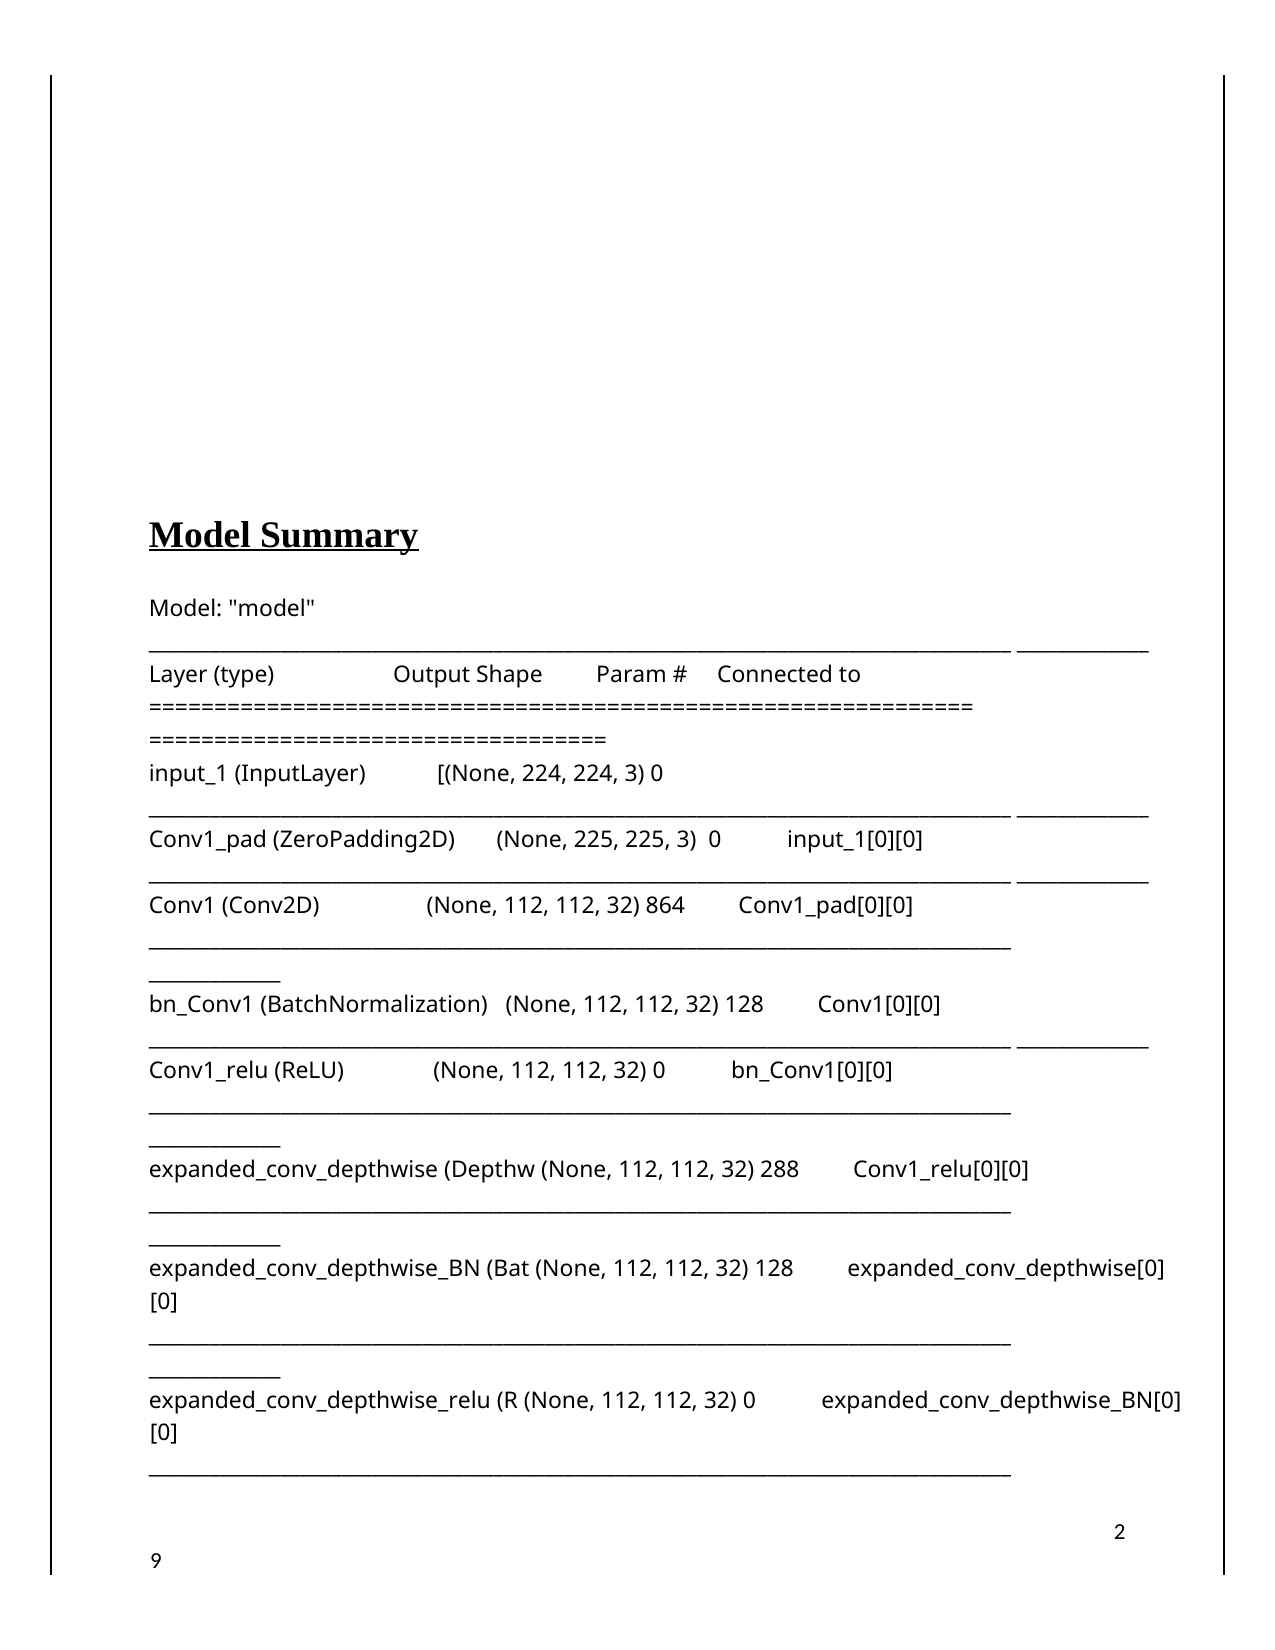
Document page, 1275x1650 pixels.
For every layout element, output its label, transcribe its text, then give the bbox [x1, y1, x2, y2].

text _____________________________________________________________________________________ [148, 1186, 1183, 1217]
text _____________ [148, 955, 1183, 986]
text _____________________________________________________________________________________ [148, 1318, 1183, 1349]
text _____________________________________________________________________________________ [148, 1087, 1183, 1118]
text Conv1_pad (ZeroPadding2D) (None, 225, 225, 3) 0 input_1[0][0] [148, 823, 1183, 854]
text =============================================================== [148, 691, 1183, 722]
text _____________________________________________________________________________________ _____________ [148, 625, 1183, 656]
text expanded_conv_depthwise_BN (Bat (None, 112, 112, 32) 128 expanded_conv_depthwise[0][0] [148, 1252, 1183, 1316]
text _____________________________________________________________________________________ _____________ [148, 790, 1183, 821]
text expanded_conv_depthwise_relu (R (None, 112, 112, 32) 0 expanded_conv_depthwise_BN[0][0] [148, 1384, 1183, 1448]
text Conv1_relu (ReLU) (None, 112, 112, 32) 0 bn_Conv1[0][0] [148, 1054, 1183, 1085]
text _____________ [148, 1351, 1183, 1382]
text Conv1 (Conv2D) (None, 112, 112, 32) 864 Conv1_pad[0][0] [148, 889, 1183, 920]
text bn_Conv1 (BatchNormalization) (None, 112, 112, 32) 128 Conv1[0][0] [148, 988, 1183, 1019]
text Layer (type) Output Shape Param # Connected to [148, 658, 1183, 689]
text _____________________________________________________________________________________ _____________ [148, 1021, 1183, 1052]
text _____________________________________________________________________________________ _____________ [148, 856, 1183, 887]
text input_1 (InputLayer) [(None, 224, 224, 3) 0 [148, 757, 1183, 788]
text expanded_conv_depthwise (Depthw (None, 112, 112, 32) 288 Conv1_relu[0][0] [148, 1153, 1183, 1184]
text _____________________________________________________________________________________ [148, 922, 1183, 953]
text Model: "model" [148, 592, 1183, 623]
subtitle Model Summary [148, 512, 1183, 555]
text _____________ [148, 1120, 1183, 1151]
text =================================== [148, 724, 1183, 755]
text _____________ [148, 1219, 1183, 1251]
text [148, 1449, 1183, 1481]
